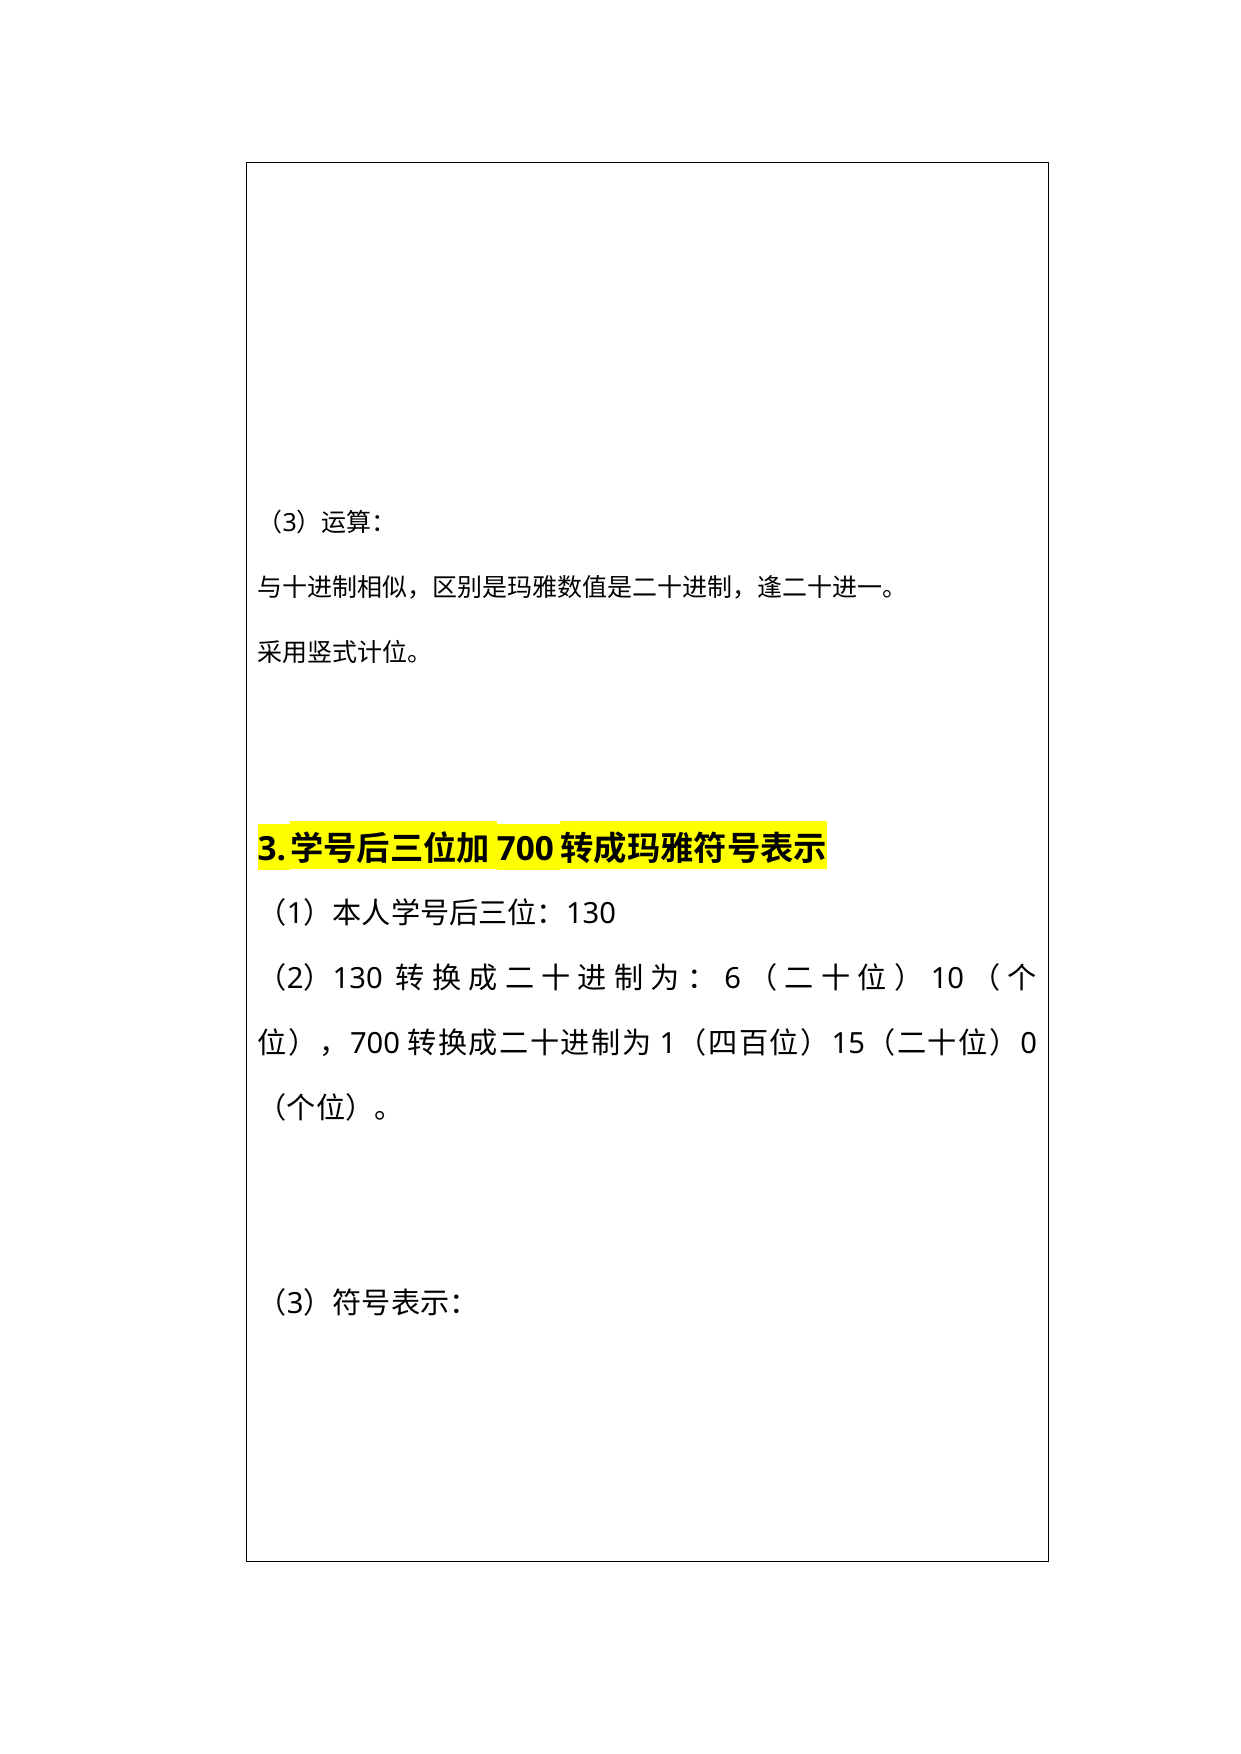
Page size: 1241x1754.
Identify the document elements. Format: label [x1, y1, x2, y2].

table_header [247, 163, 1048, 1561]
